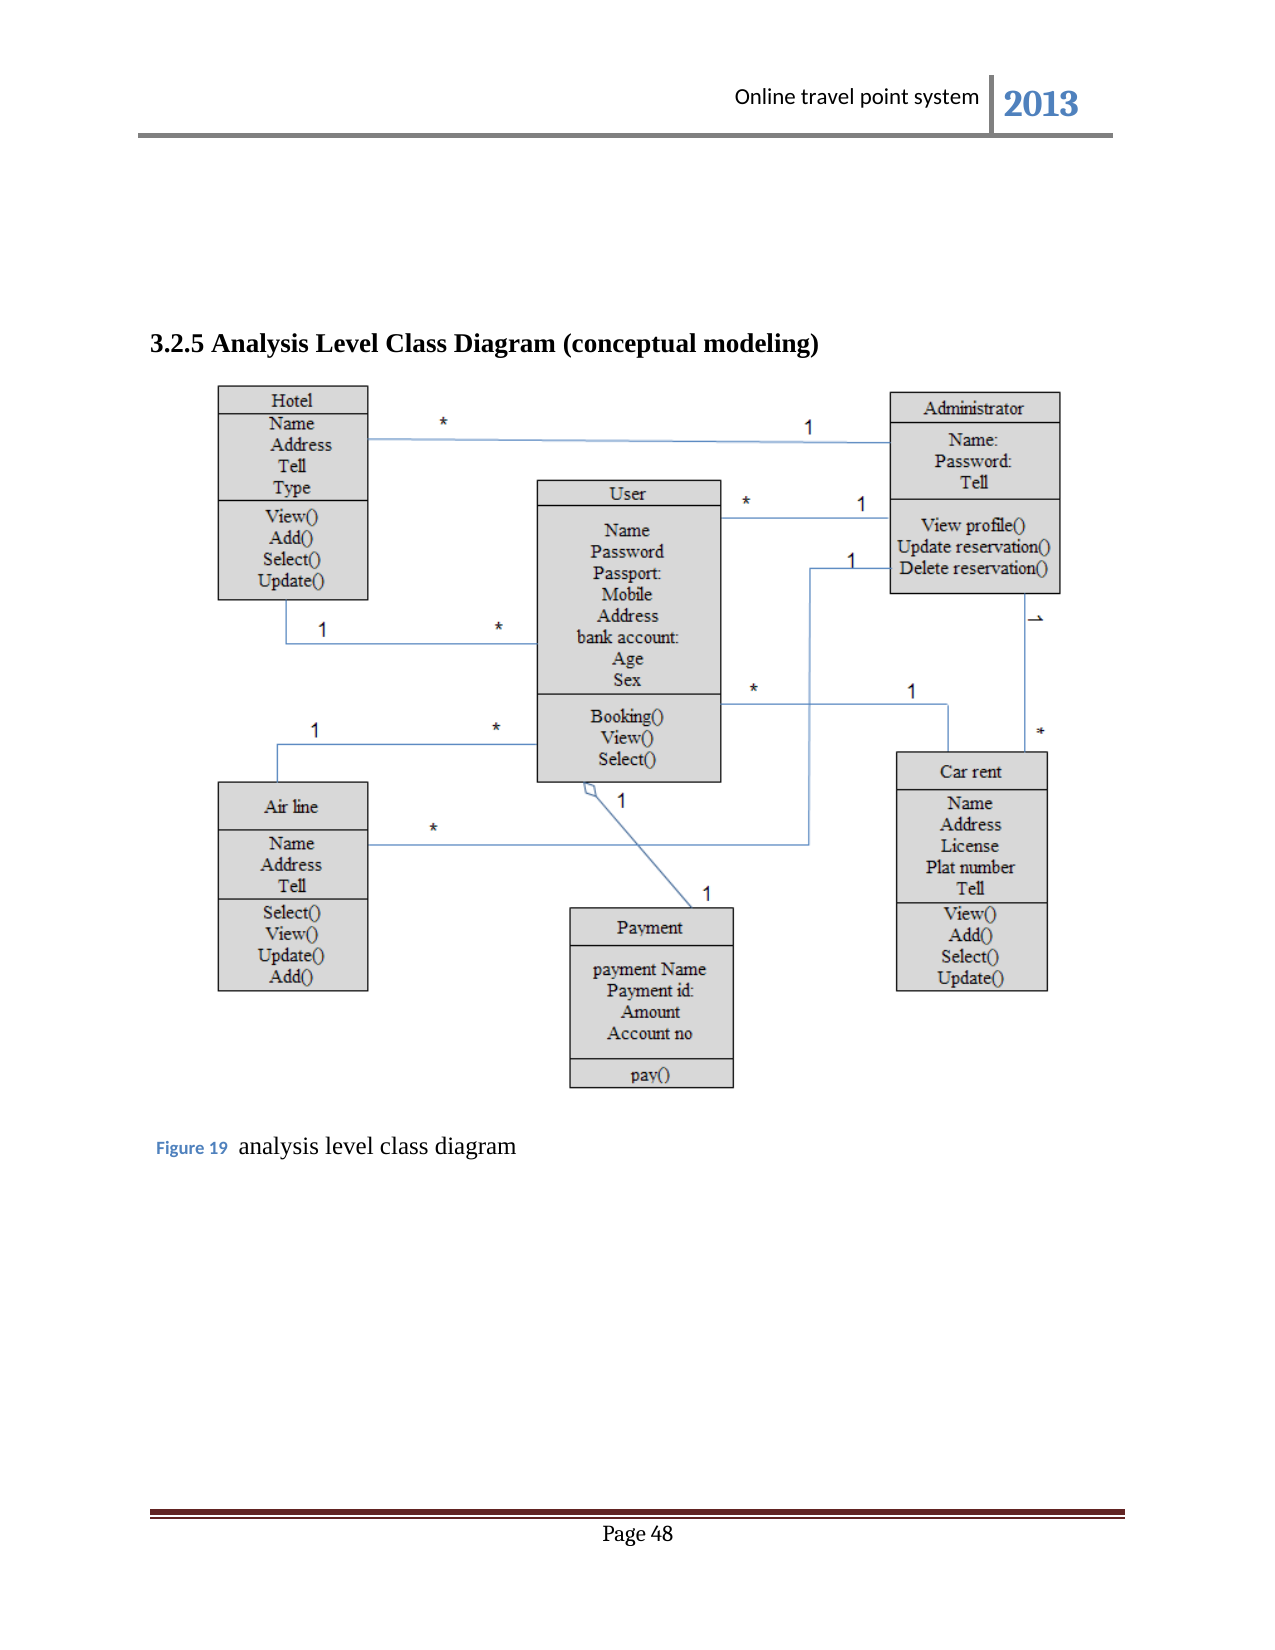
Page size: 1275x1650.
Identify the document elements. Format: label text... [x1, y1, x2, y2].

text Figure 19 analysis level class diagram [150, 1131, 1125, 1159]
subtitle 3.2.5 Analysis Level Class Diagram (conceptual modeling) [150, 327, 1125, 358]
picture [150, 374, 1125, 1106]
